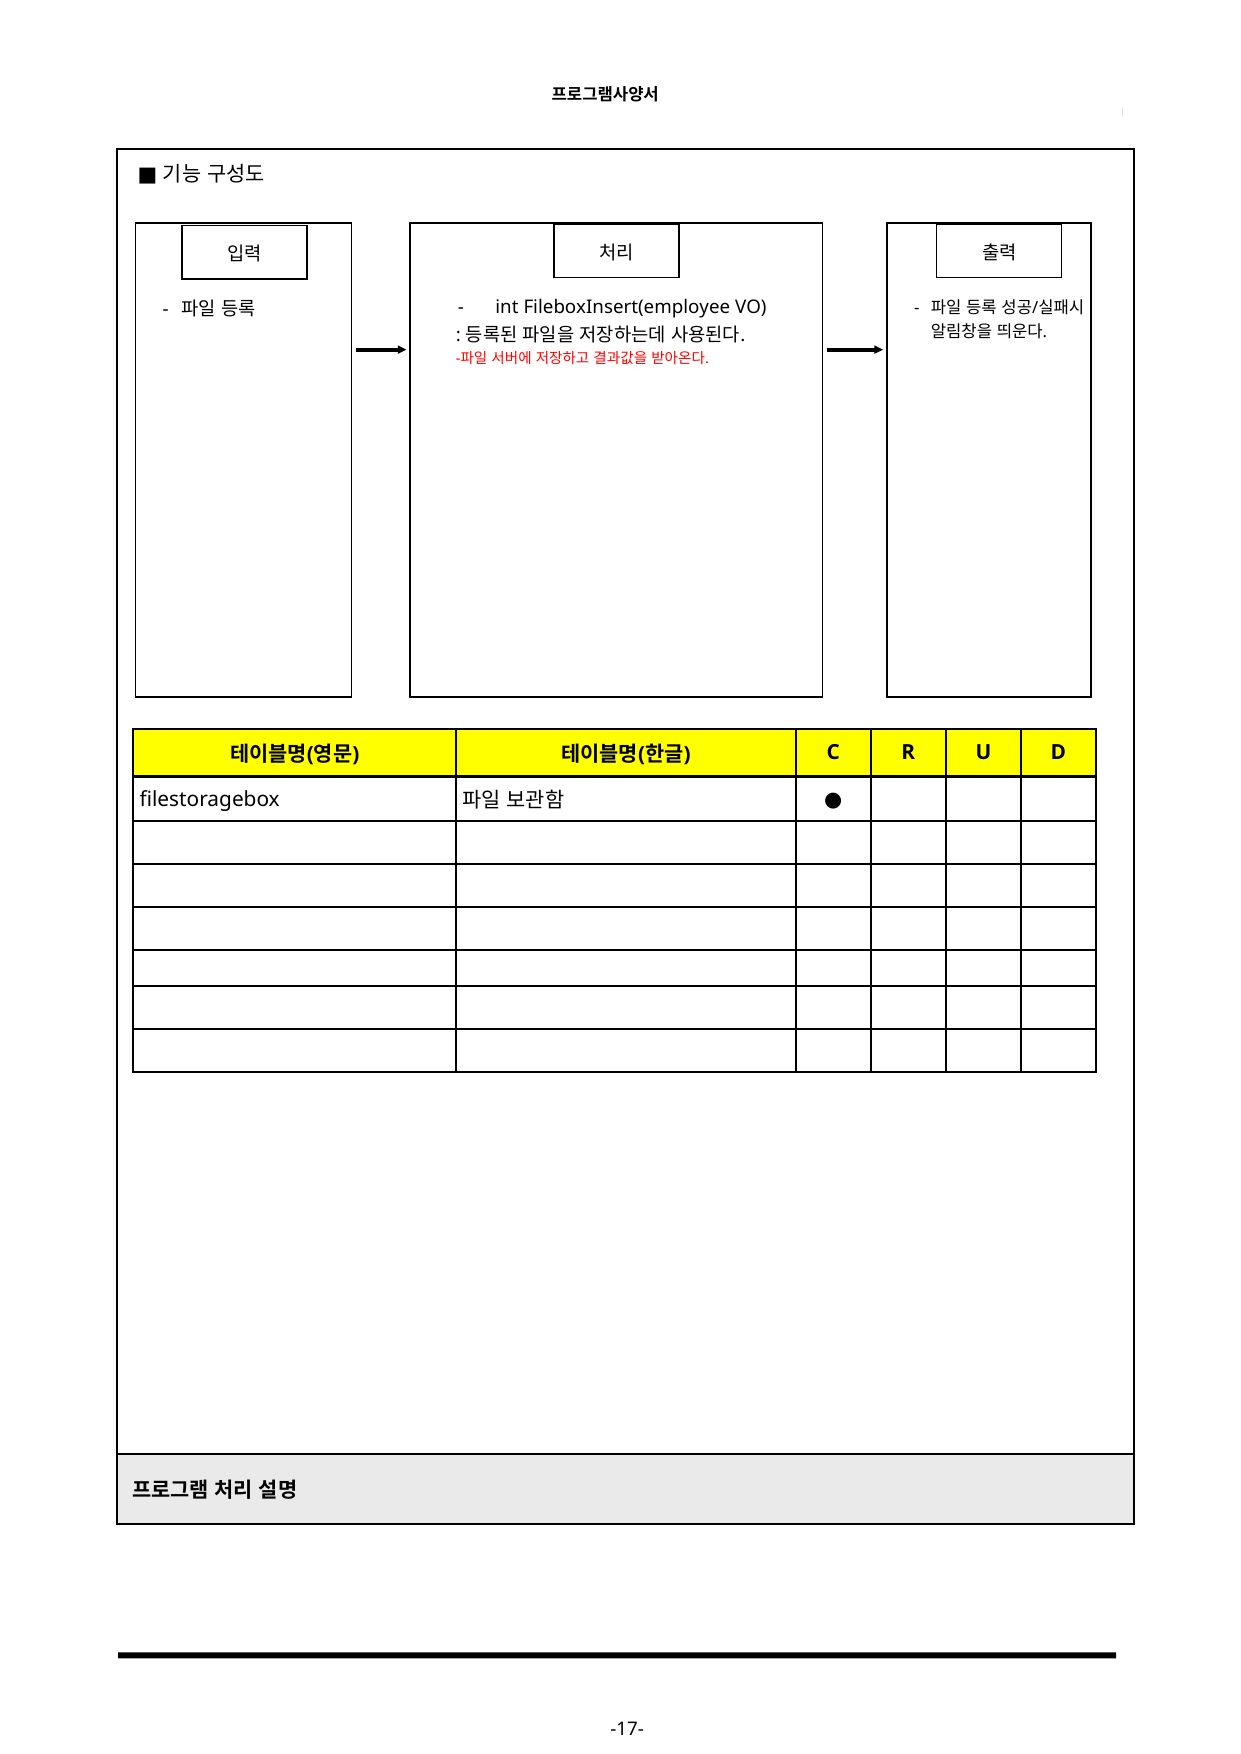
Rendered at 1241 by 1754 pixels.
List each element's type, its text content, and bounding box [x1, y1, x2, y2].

table_cell 프로그램 처리 설명 [118, 1455, 1133, 1523]
table_cell ■ 기능 구성도 [118, 150, 1133, 1453]
